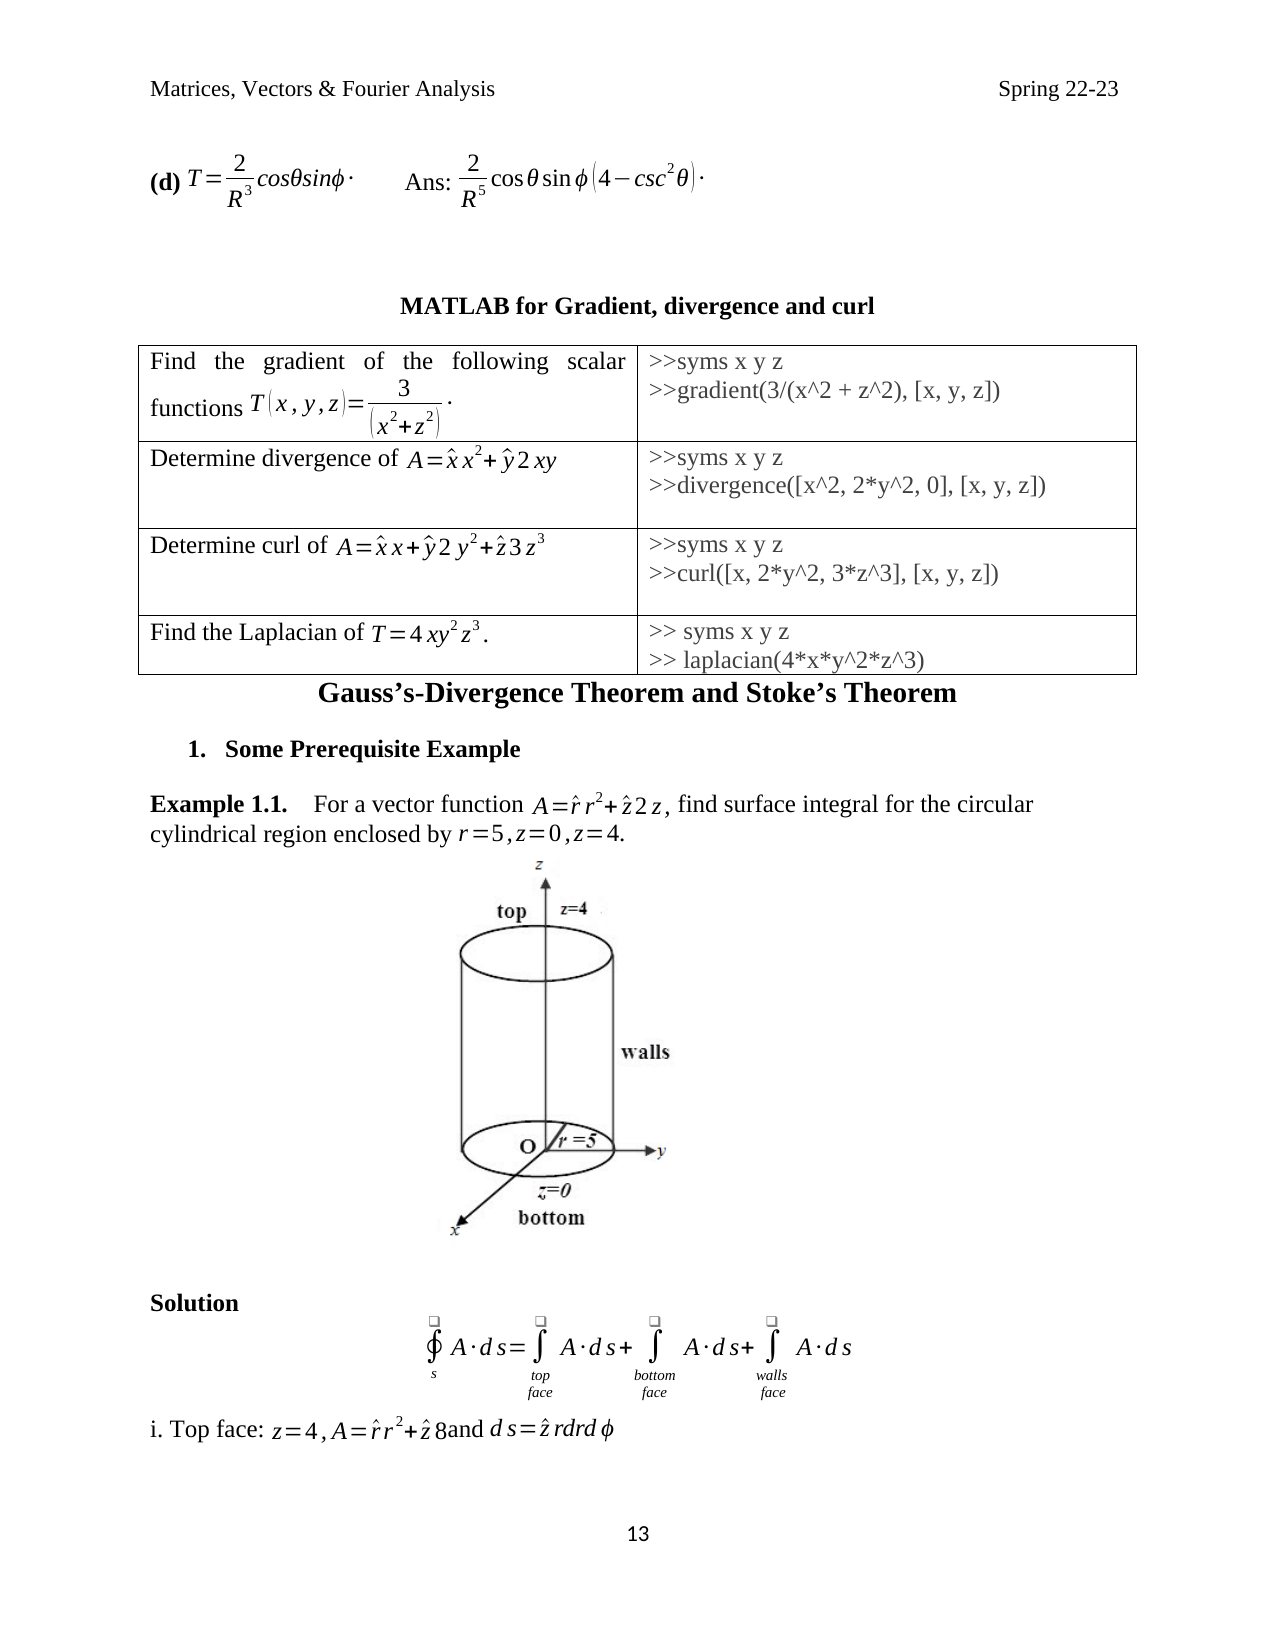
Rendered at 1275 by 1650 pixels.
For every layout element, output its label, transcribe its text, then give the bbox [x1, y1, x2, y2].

text Example 1.1. For a vector function find surface integral for the circular cylindrical region enclosed by [150, 788, 1125, 848]
table_cell >>syms x y z >>divergence([x^2, 2*y^2, 0], [x, y, z]) [638, 442, 1136, 528]
list Some Prerequisite Example [187, 734, 1125, 763]
text i. Top face: and [150, 1413, 1125, 1444]
text Gauss’s-Divergence Theorem and Stoke’s Theorem [150, 675, 1125, 708]
text (d) Ans: [150, 150, 1125, 212]
text MATLAB for Gradient, divergence and curl [150, 291, 1125, 320]
table_cell >>syms x y z >>curl([x, 2*y^2, 3*z^3], [x, y, z]) [638, 529, 1136, 615]
table_header Find the gradient of the following scalar functions [139, 346, 637, 441]
table_cell >> syms x y z >> laplacian(4*x*y^2*z^3) [638, 616, 1136, 674]
table_header >>syms x y z >>gradient(3/(x^2 + z^2), [x, y, z]) [638, 346, 1136, 441]
table_cell Determine curl of [139, 529, 637, 615]
picture [435, 848, 840, 1259]
text Solution [150, 1288, 1125, 1316]
table_cell Determine divergence of [139, 442, 637, 528]
table_cell Find the Laplacian of [139, 616, 637, 674]
